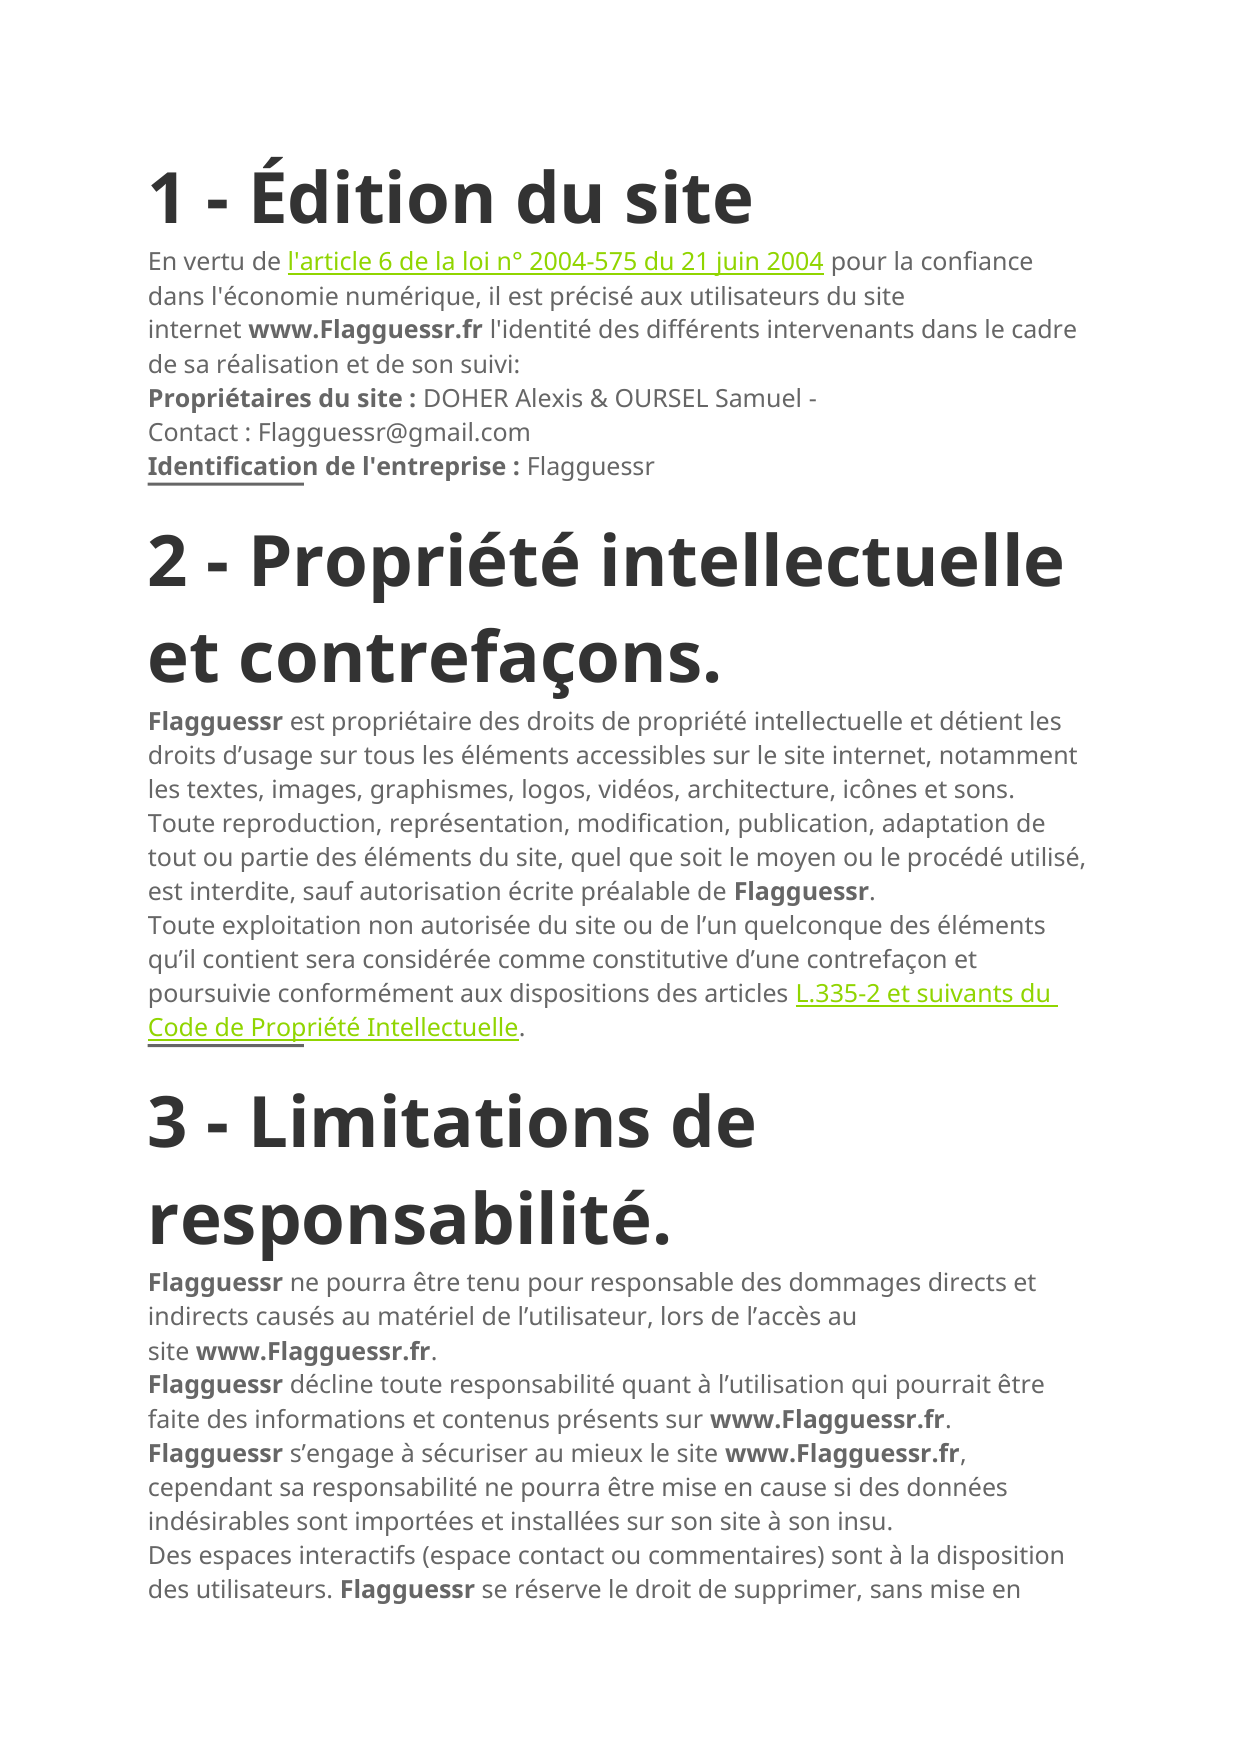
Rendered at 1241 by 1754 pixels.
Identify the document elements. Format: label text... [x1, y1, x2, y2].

text Identification de l'entreprise : Flagguessr [148, 448, 1093, 482]
text 3 - Limitations de responsabilité. [148, 1072, 1093, 1265]
text En vertu de l'article 6 de la loi n° 2004-575 du 21 juin 2004 pour la confiance dans l'économie numérique, il est précisé aux utilisateurs du site internet www.Flagguessr.fr l'identité des différents intervenants dans le cadre de sa réalisation et de son suivi: [148, 244, 1093, 380]
text Toute exploitation non autorisée du site ou de l’un quelconque des éléments qu’il contient sera considérée comme constitutive d’une contrefaçon et poursuivie conformément aux dispositions des articles L.335-2 et suivants du Code de Propriété Intellectuelle. [148, 908, 1093, 1044]
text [148, 1537, 1093, 1606]
text Flagguessr s’engage à sécuriser au mieux le site www.Flagguessr.fr, cependant sa responsabilité ne pourra être mise en cause si des données indésirables sont importées et installées sur son site à son insu. [148, 1435, 1093, 1537]
text 1 - Édition du site [148, 148, 1093, 244]
text Toute reproduction, représentation, modification, publication, adaptation de tout ou partie des éléments du site, quel que soit le moyen ou le procédé utilisé, est interdite, sauf autorisation écrite préalable de Flagguessr. [148, 806, 1093, 908]
text Flagguessr est propriétaire des droits de propriété intellectuelle et détient les droits d’usage sur tous les éléments accessibles sur le site internet, notamment les textes, images, graphismes, logos, vidéos, architecture, icônes et sons. [148, 703, 1093, 806]
text Flagguessr décline toute responsabilité quant à l’utilisation qui pourrait être faite des informations et contenus présents sur www.Flagguessr.fr. [148, 1367, 1093, 1435]
text 2 - Propriété intellectuelle et contrefaçons. [148, 511, 1093, 703]
text Flagguessr ne pourra être tenu pour responsable des dommages directs et indirects causés au matériel de l’utilisateur, lors de l’accès au site www.Flagguessr.fr. [148, 1265, 1093, 1367]
text Propriétaires du site : DOHER Alexis & OURSEL Samuel - Contact : Flagguessr@gmail.com [148, 380, 1093, 448]
